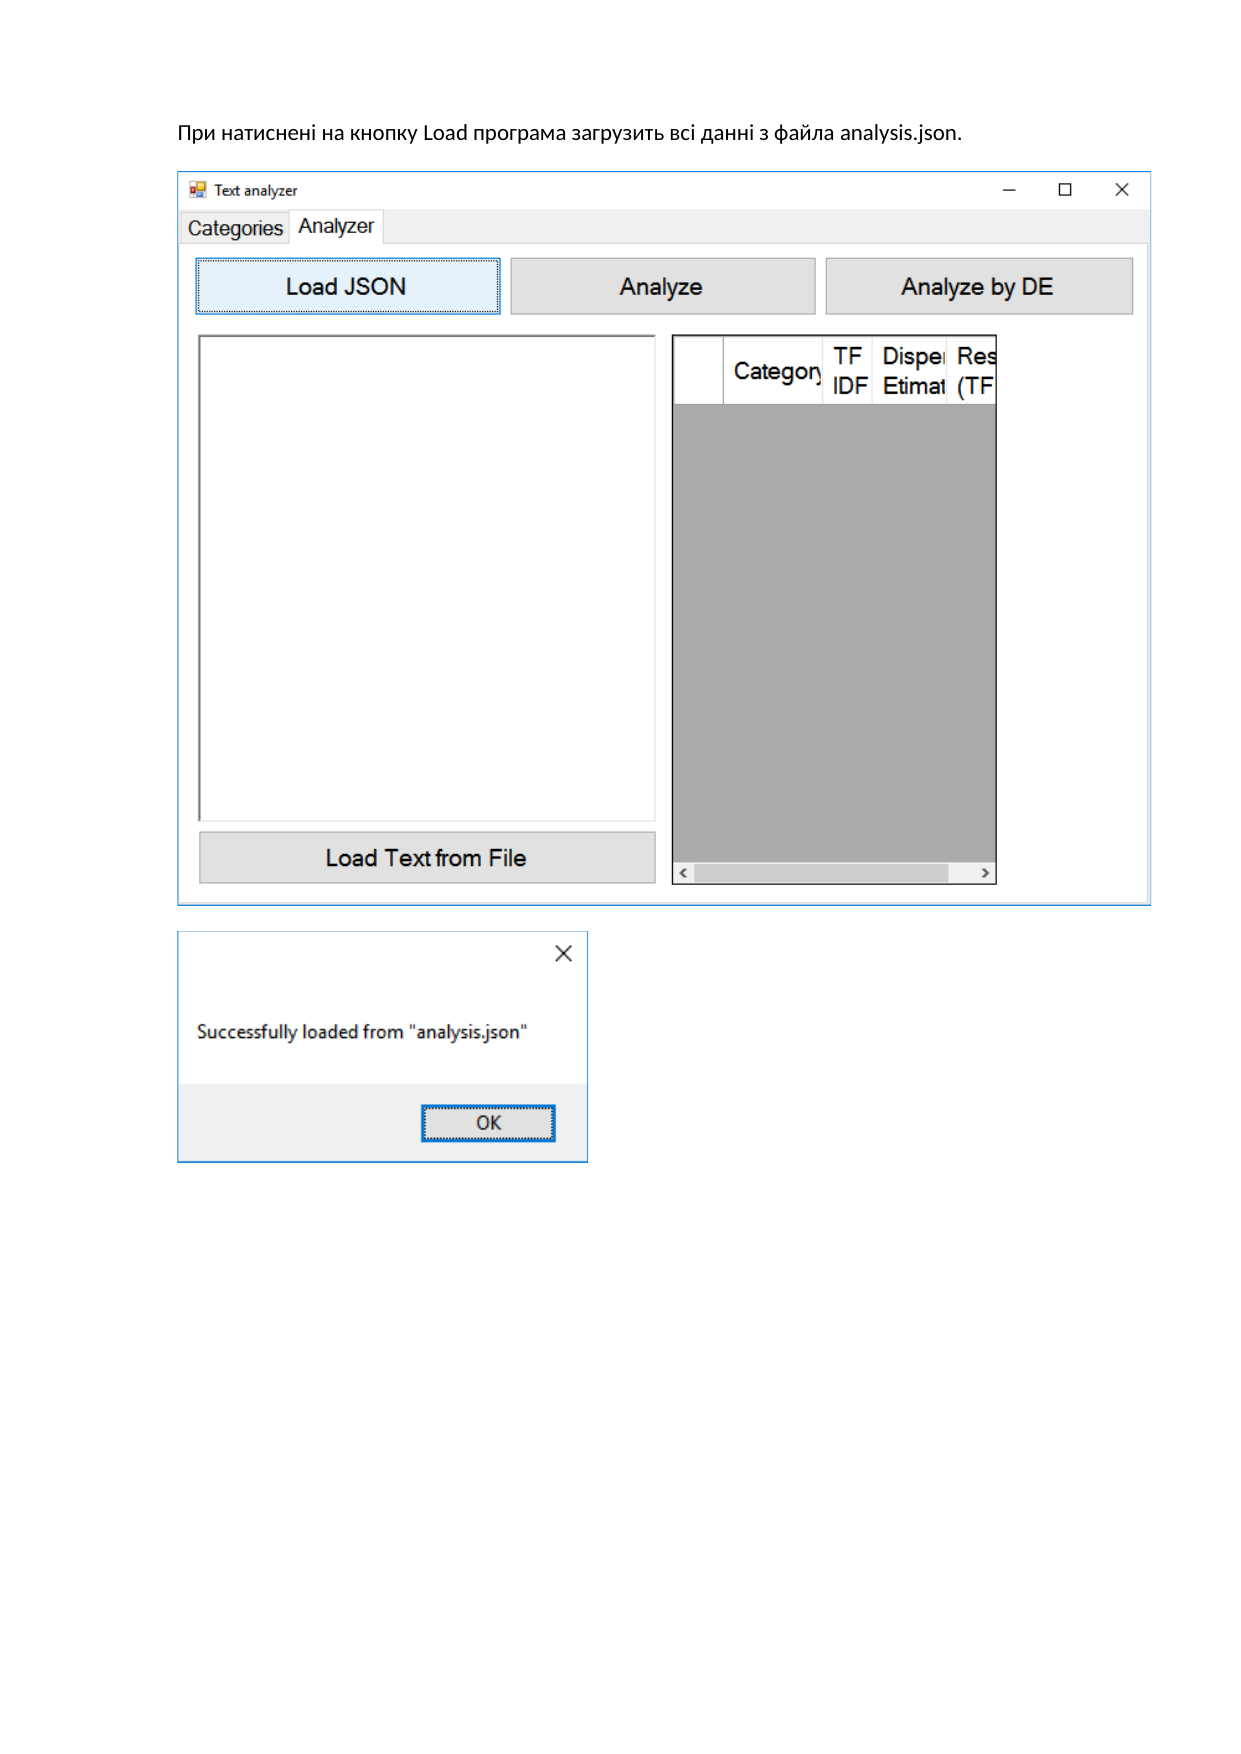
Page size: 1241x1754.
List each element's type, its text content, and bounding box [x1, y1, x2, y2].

text При натиснені на кнопку Load програма загрузить всі данні з файла analysis.json. [177, 118, 1152, 146]
picture [177, 931, 589, 1163]
picture [177, 171, 1152, 906]
